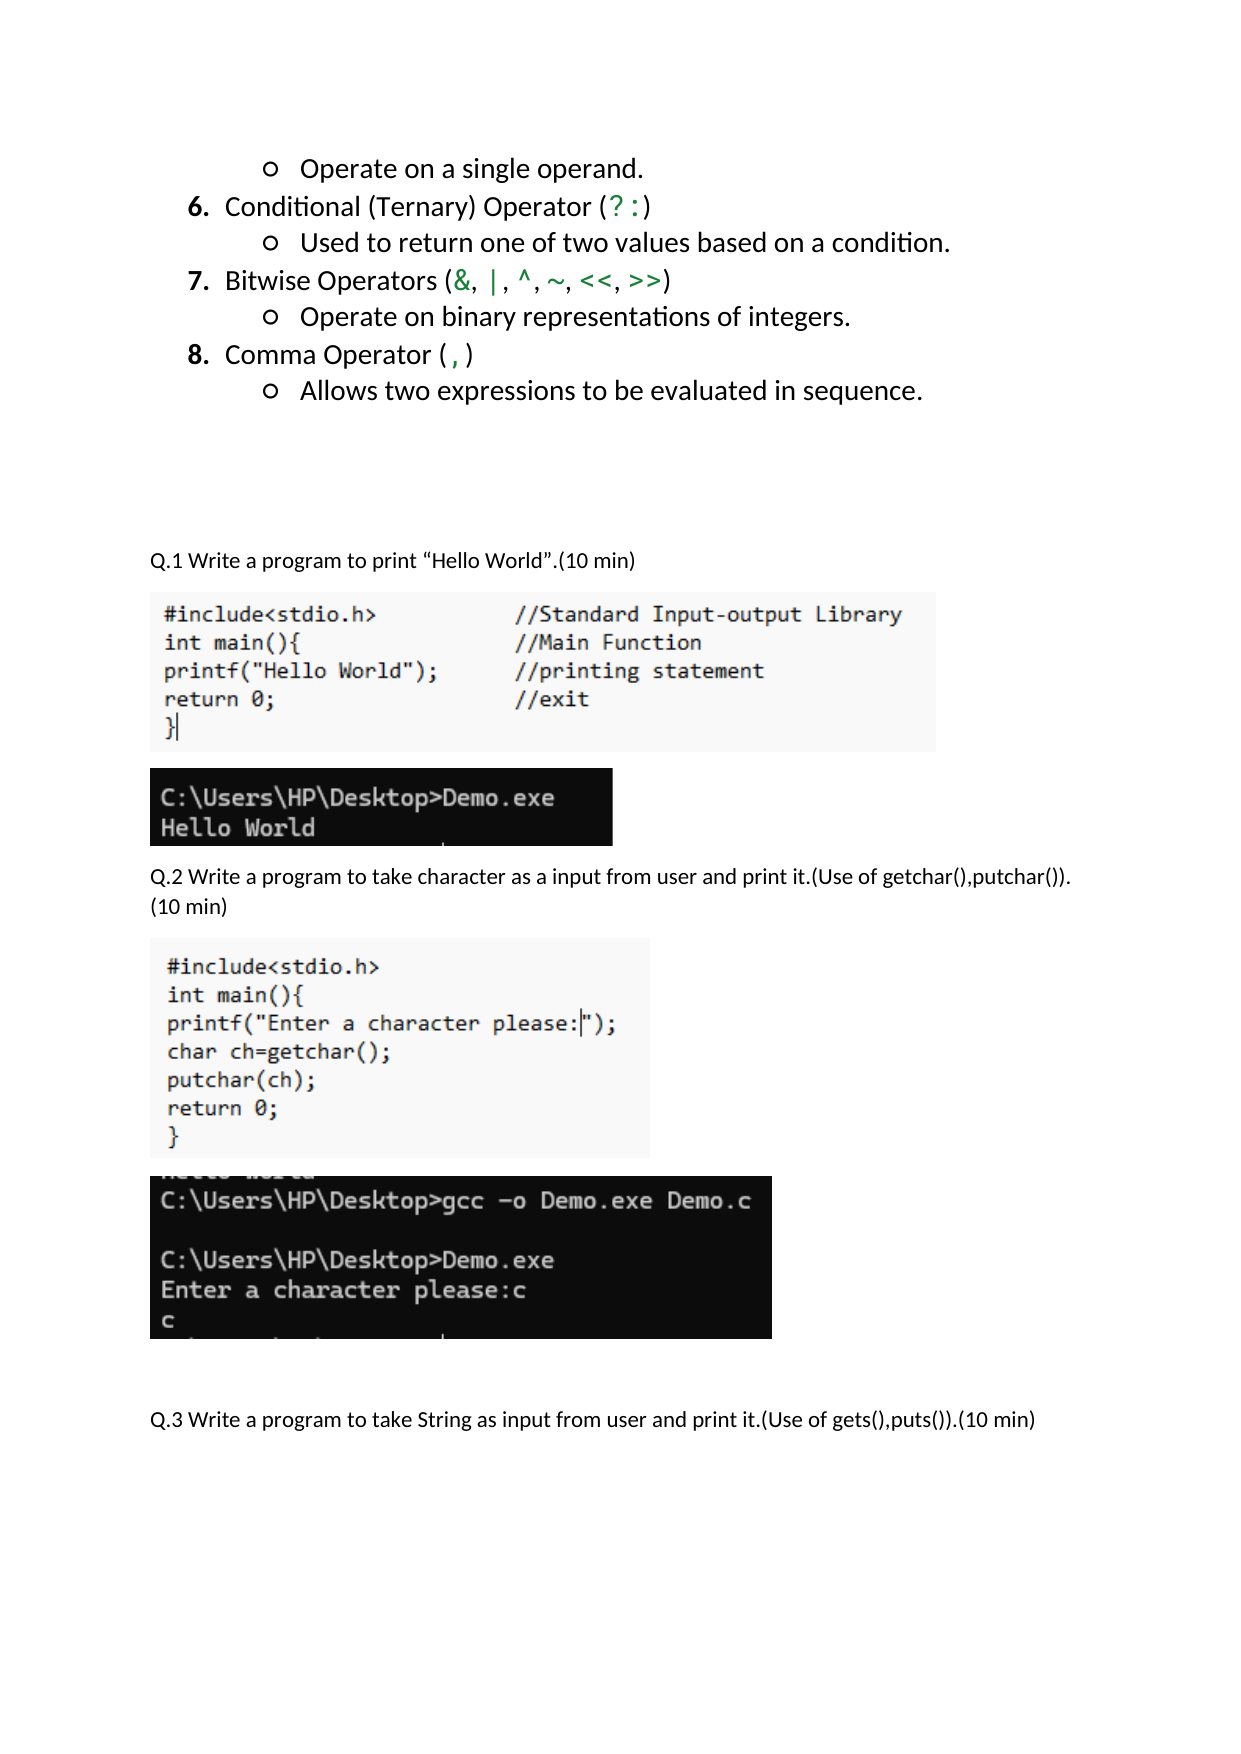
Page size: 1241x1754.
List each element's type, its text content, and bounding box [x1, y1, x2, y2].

text Q.2 Write a program to take character as a input from user and print it.(Use of getchar(),putchar()).(10 min) [150, 862, 1090, 920]
picture [150, 938, 650, 1158]
picture [150, 768, 613, 846]
text Q.3 Write a program to take String as input from user and print it.(Use of gets(),puts()).(10 min) [150, 1405, 1090, 1433]
list Operate on a single operand. [262, 150, 1090, 186]
list Used to return one of two values based on a condition. [262, 224, 1090, 260]
list Conditional (Ternary) Operator (?:) [187, 186, 1090, 224]
list Allows two expressions to be evaluated in sequence. [262, 372, 1090, 408]
list Bitwise Operators (&, |, ^, ~, <<, >>) [187, 260, 1090, 298]
picture [150, 592, 937, 752]
list Comma Operator (,) [187, 334, 1090, 372]
picture [150, 1176, 772, 1339]
text Q.1 Write a program to print “Hello World”.(10 min) [150, 546, 1090, 574]
list Operate on binary representations of integers. [262, 298, 1090, 334]
